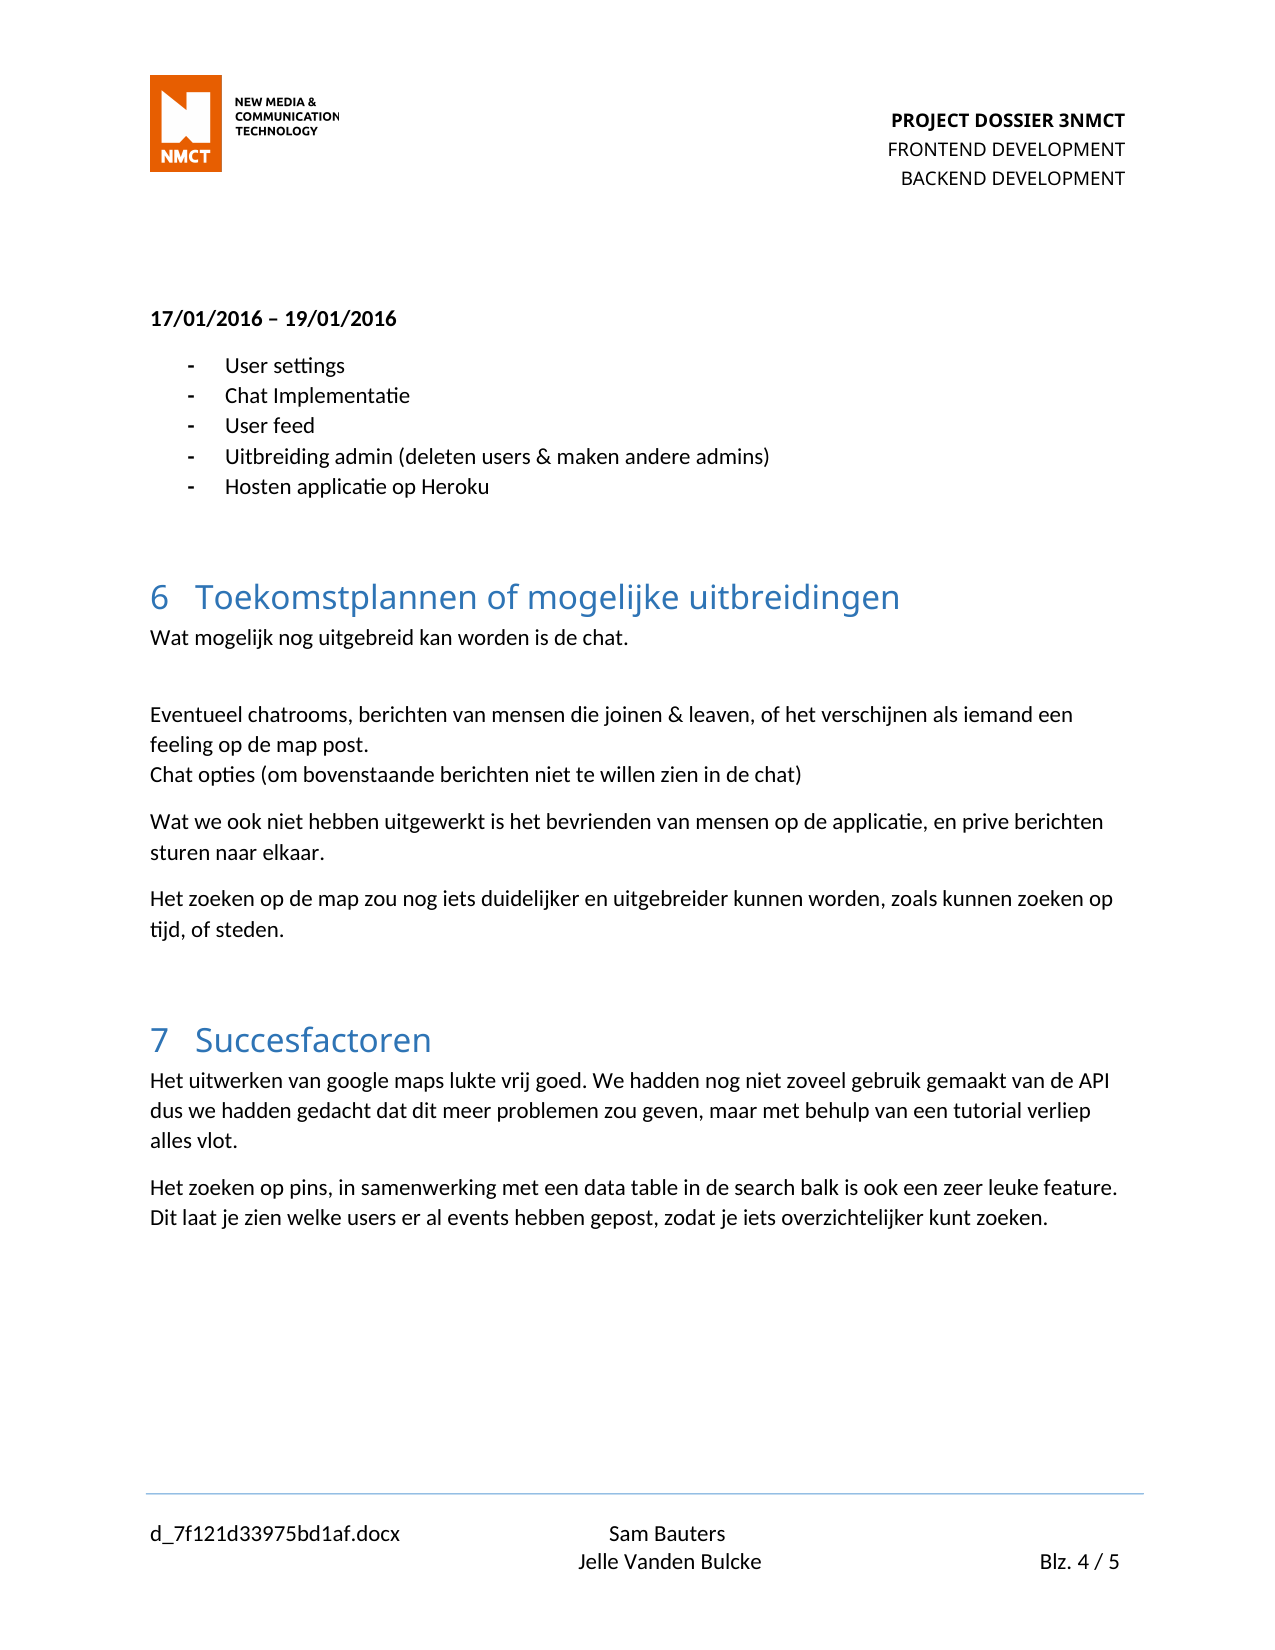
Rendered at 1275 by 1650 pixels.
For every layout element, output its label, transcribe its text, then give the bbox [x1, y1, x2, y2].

list Hosten applicatie op Heroku [187, 472, 1125, 500]
text Het zoeken op de map zou nog iets duidelijker en uitgebreider kunnen worden, zoals kunnen zoeken op tijd, of steden. [150, 884, 1125, 943]
list User feed [187, 412, 1125, 440]
text Wat mogelijk nog uitgebreid kan worden is de chat. [150, 623, 1125, 651]
subtitle Toekomstplannen of mogelijke uitbreidingen [150, 574, 1125, 619]
text Het zoeken op pins, in samenwerking met een data table in de search balk is ook een zeer leuke feature. Dit laat je zien welke users er al events hebben gepost, zodat je iets overzichtelijker kunt zoeken. [150, 1173, 1125, 1231]
list Uitbreiding admin (deleten users & maken andere admins) [187, 442, 1125, 470]
text 17/01/2016 – 19/01/2016 [150, 304, 1125, 332]
text Eventueel chatrooms, berichten van mensen die joinen & leaven, of het verschijnen als iemand een feeling op de map post. Chat opties (om bovenstaande berichten niet te willen zien in de chat) [150, 670, 1125, 789]
text Wat we ook niet hebben uitgewerkt is het bevrienden van mensen op de applicatie, en prive berichten sturen naar elkaar. [150, 807, 1125, 866]
text Het uitwerken van google maps lukte vrij goed. We hadden nog niet zoveel gebruik gemaakt van de API dus we hadden gedacht dat dit meer problemen zou geven, maar met behulp van een tutorial verliep alles vlot. [150, 1066, 1125, 1154]
list User settings [187, 351, 1125, 379]
list Chat Implementatie [187, 381, 1125, 409]
subtitle Succesfactoren [150, 1017, 1125, 1062]
